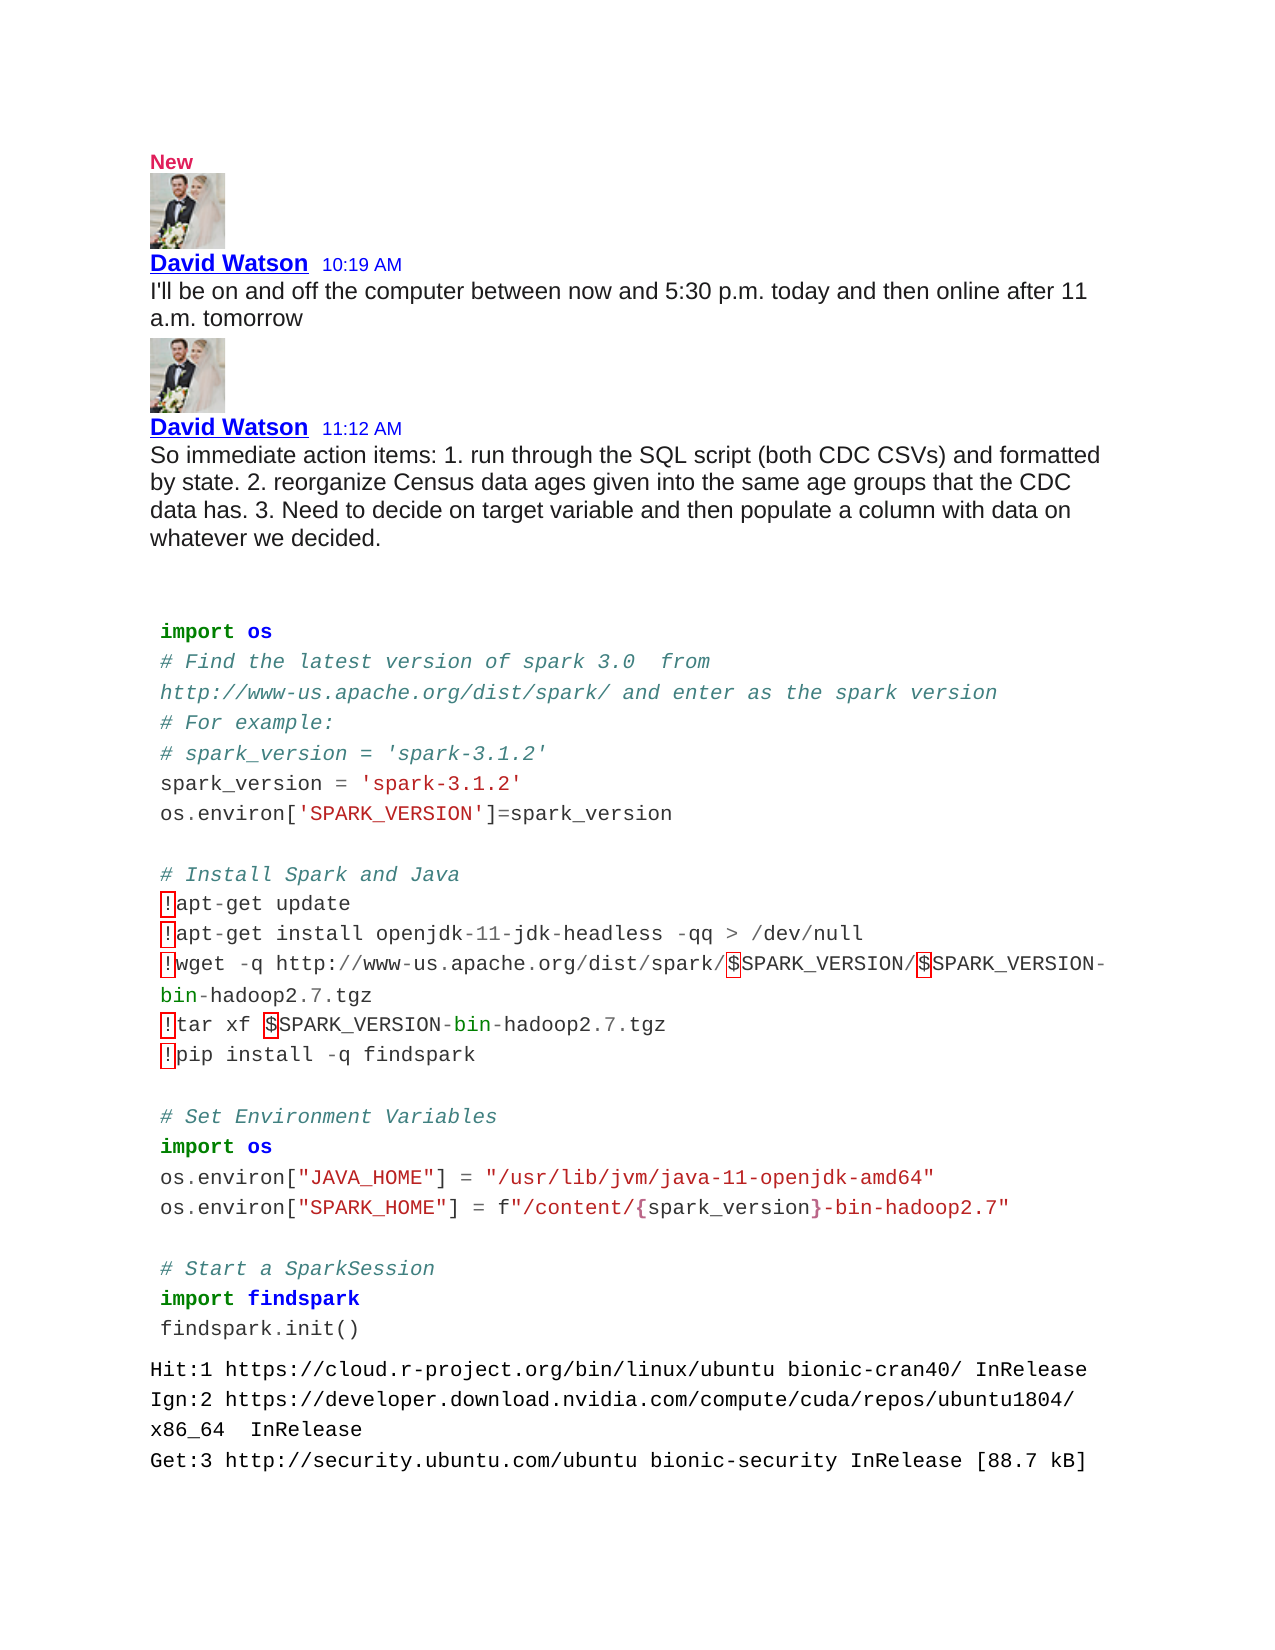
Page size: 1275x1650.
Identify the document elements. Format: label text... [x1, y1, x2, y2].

text spark_version = 'spark-3.1.2' [160, 766, 1115, 796]
text import os [160, 1130, 1115, 1160]
text findspark.init() [160, 1312, 1115, 1342]
text I'll be on and off the computer between now and 5:30 p.m. today and then online after 11 a.m. tomorrow [150, 277, 1125, 332]
text os.environ["JAVA_HOME"] = "/usr/lib/jvm/java-11-openjdk-amd64" [160, 1160, 1115, 1191]
text import findspark [160, 1281, 1115, 1312]
text # Find the latest version of spark 3.0 from http://www-us.apache.org/dist/spark/ and enter as the spark version [160, 645, 1115, 706]
text Hit:1 https://cloud.r-project.org/bin/linux/ubuntu bionic-cran40/ InRelease [150, 1352, 1125, 1382]
picture [150, 173, 226, 249]
text New [150, 150, 1125, 174]
text os.environ["SPARK_HOME"] = f"/content/{spark_version}-bin-hadoop2.7" [160, 1191, 1115, 1221]
text !tar xf $SPARK_VERSION-bin-hadoop2.7.tgz [160, 1009, 1115, 1039]
text !pip install -q findspark [160, 1039, 1115, 1069]
text Get:3 http://security.ubuntu.com/ubuntu bionic-security InRelease [88.7 kB] [150, 1443, 1125, 1473]
text !apt-get install openjdk-11-jdk-headless -qq > /dev/null [160, 918, 1115, 948]
text !wget -q http://www-us.apache.org/dist/spark/$SPARK_VERSION/$SPARK_VERSION-bin-hadoop2.7.tgz [160, 948, 1115, 1009]
text # spark_version = 'spark-3.1.2' [160, 736, 1115, 766]
text # For example: [160, 706, 1115, 736]
text # Set Environment Variables [160, 1099, 1115, 1130]
text David Watson 10:19 AM [150, 249, 1125, 277]
text # Install Spark and Java [160, 857, 1115, 887]
picture [150, 338, 226, 413]
text import os [160, 614, 1115, 645]
text !apt-get update [160, 887, 1115, 918]
text os.environ['SPARK_VERSION']=spark_version [160, 796, 1115, 827]
text # Start a SparkSession [160, 1251, 1115, 1281]
text Ign:2 https://developer.download.nvidia.com/compute/cuda/repos/ubuntu1804/x86_64 InRelease [150, 1382, 1125, 1443]
text David Watson 11:12 AM [150, 413, 1125, 441]
text So immediate action items: 1. run through the SQL script (both CDC CSVs) and formatted by state. 2. reorganize Census data ages given into the same age groups that the CDC data has. 3. Need to decide on target variable and then populate a column with data on whatever we decided. [150, 441, 1125, 551]
